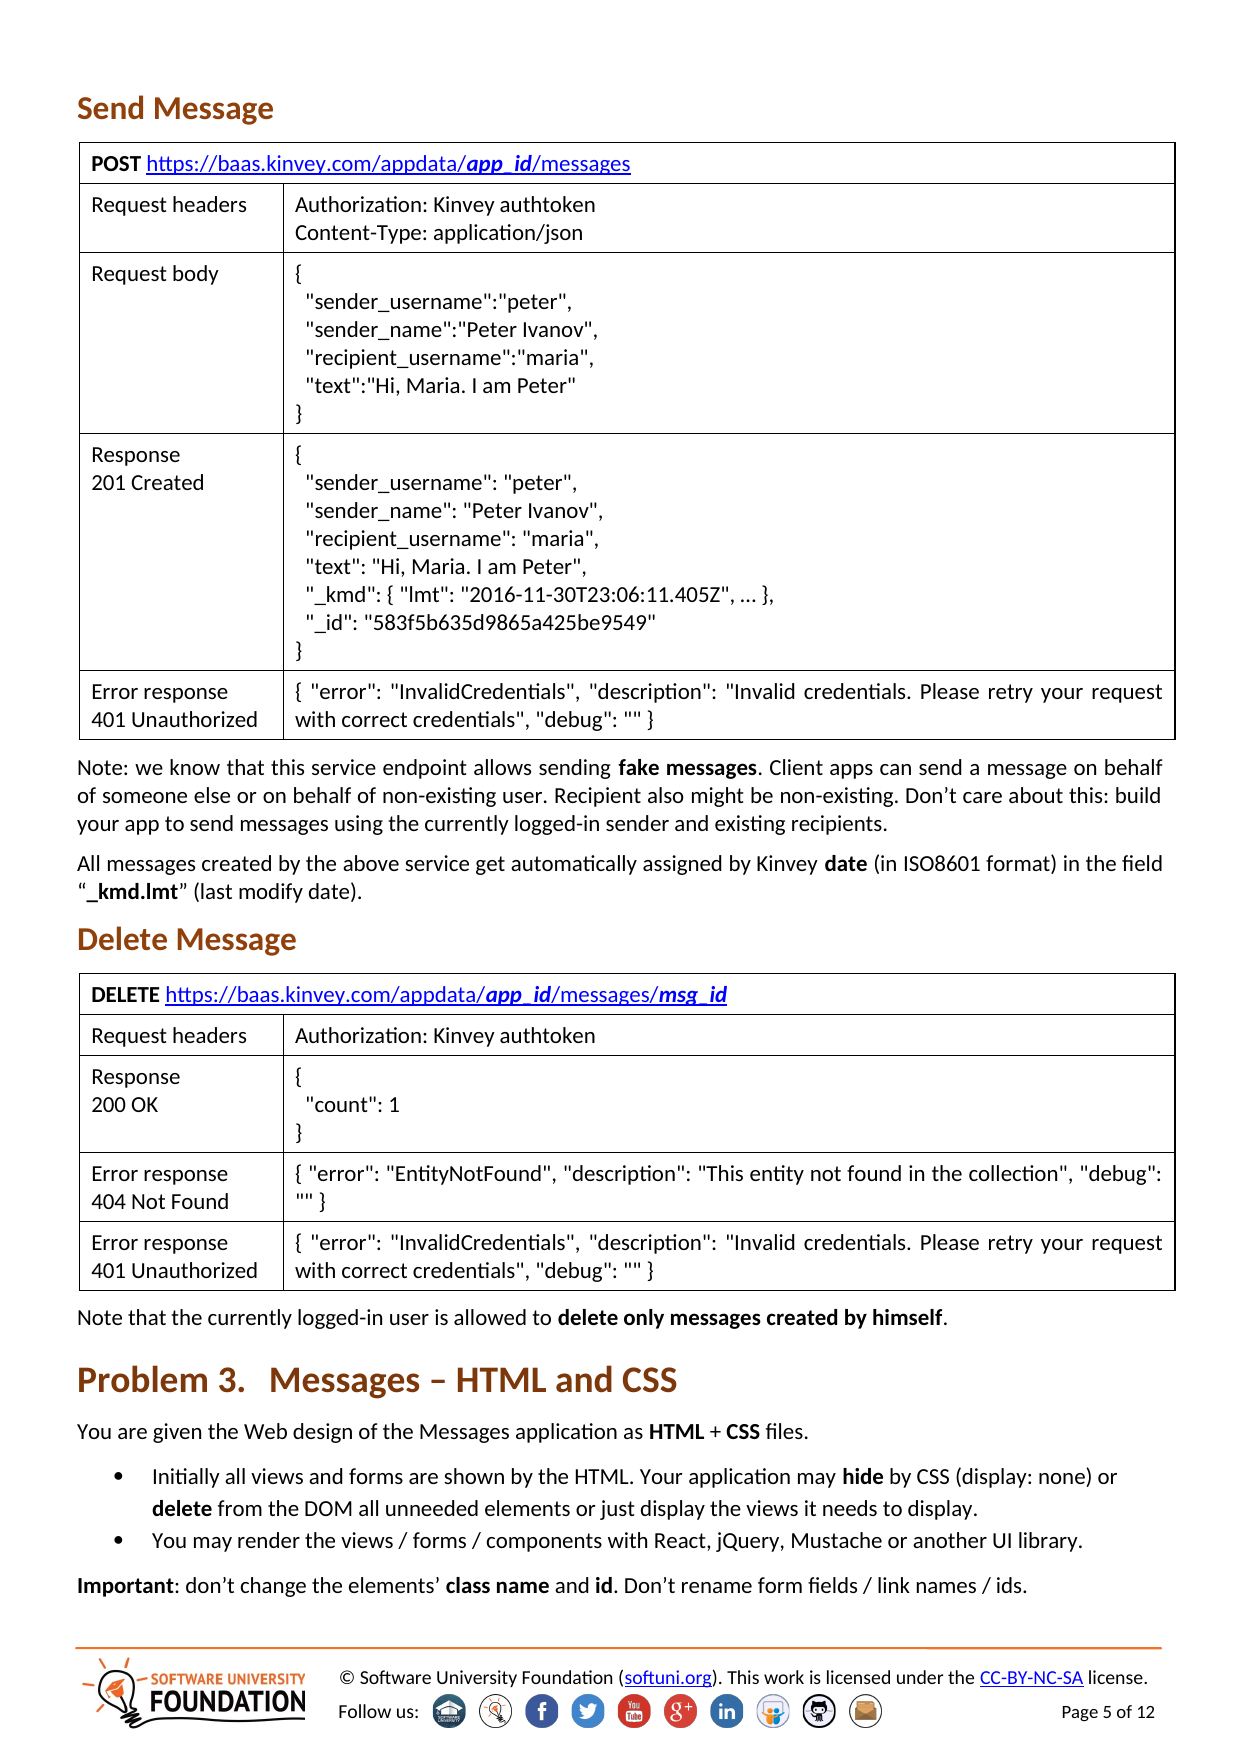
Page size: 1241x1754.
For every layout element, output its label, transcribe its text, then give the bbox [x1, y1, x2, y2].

subtitle Messages – HTML and CSS [77, 1356, 1163, 1402]
table_cell Response 200 OK [80, 1056, 283, 1152]
table_cell { "error": "InvalidCredentials", "description": "Invalid credentials. Please retry your request with correct credentials", "debug": "" } [284, 671, 1174, 739]
subtitle Send Message [77, 87, 1163, 128]
picture [756, 1694, 790, 1728]
picture [664, 1694, 697, 1728]
text You аre given the Web design of the Messages application as HTML + CSS files. [77, 1417, 1163, 1445]
picture [571, 1694, 605, 1728]
picture [802, 1694, 836, 1728]
text Important: don’t change the elements’ class name and id. Don’t rename form fields / link names / ids. [77, 1571, 1163, 1599]
picture [479, 1694, 512, 1728]
picture [617, 1694, 651, 1728]
table_header POST https://baas.kinvey.com/appdata/app_id/messages [80, 143, 1174, 183]
picture [81, 1656, 305, 1729]
list Initially all views and forms are shown by the HTML. Your application may hide by CSS (display: none) or delete from the DOM all unneeded elements or just display the views it needs to display. [114, 1462, 1163, 1522]
table_cell Request headers [80, 1015, 283, 1055]
list You may render the views / forms / components with React, jQuery, Mustache or another UI library. [114, 1526, 1163, 1554]
table_cell Authorization: Kinvey authtoken Content-Type: application/json [284, 184, 1174, 252]
picture [432, 1694, 466, 1728]
table_cell { "sender_username": "peter", "sender_name": "Peter Ivanov", "recipient_username": "maria", "text": "Hi, Maria. I am Peter", "_kmd": { "lmt": "2016-11-30T23:06:11.405Z", … }, "_id": "583f5b635d9865a425be9549" } [284, 434, 1174, 670]
table_cell Error response 401 Unauthorized [80, 1222, 283, 1290]
picture [525, 1694, 559, 1728]
table_cell { "sender_username":"peter", "sender_name":"Peter Ivanov", "recipient_username":"maria", "text":"Hi, Maria. I am Peter" } [284, 253, 1174, 433]
text All messages created by the above service get automatically assigned by Kinvey date (in ISO8601 format) in the field “_kmd.lmt” (last modify date). [77, 849, 1163, 905]
picture [710, 1694, 744, 1728]
subtitle Delete Message [77, 918, 1163, 958]
table_header DELETE https://baas.kinvey.com/appdata/app_id/messages/msg_id [80, 974, 1174, 1014]
table_cell Request headers [80, 184, 283, 252]
table_cell { "error": "InvalidCredentials", "description": "Invalid credentials. Please retry your request with correct credentials", "debug": "" } [284, 1222, 1174, 1290]
table_cell Response 201 Created [80, 434, 283, 670]
table_cell Error response 404 Not Found [80, 1153, 283, 1221]
picture [849, 1694, 882, 1728]
table_cell Error response 401 Unauthorized [80, 671, 283, 739]
table_cell Request body [80, 253, 283, 433]
table_cell Authorization: Kinvey authtoken [284, 1015, 1174, 1055]
table_cell { "error": "EntityNotFound", "description": "This entity not found in the collection", "debug": "" } [284, 1153, 1174, 1221]
text Note: we know that this service endpoint allows sending fake messages. Client apps can send a message on behalf of someone else or on behalf of non-existing user. Recipient also might be non-existing. Don’t care about this: build your app to send messages using the currently logged-in sender and existing recipients. [77, 753, 1163, 837]
table_cell { "count": 1 } [284, 1056, 1174, 1152]
text Note that the currently logged-in user is allowed to delete only messages created by himself. [77, 1303, 1163, 1331]
